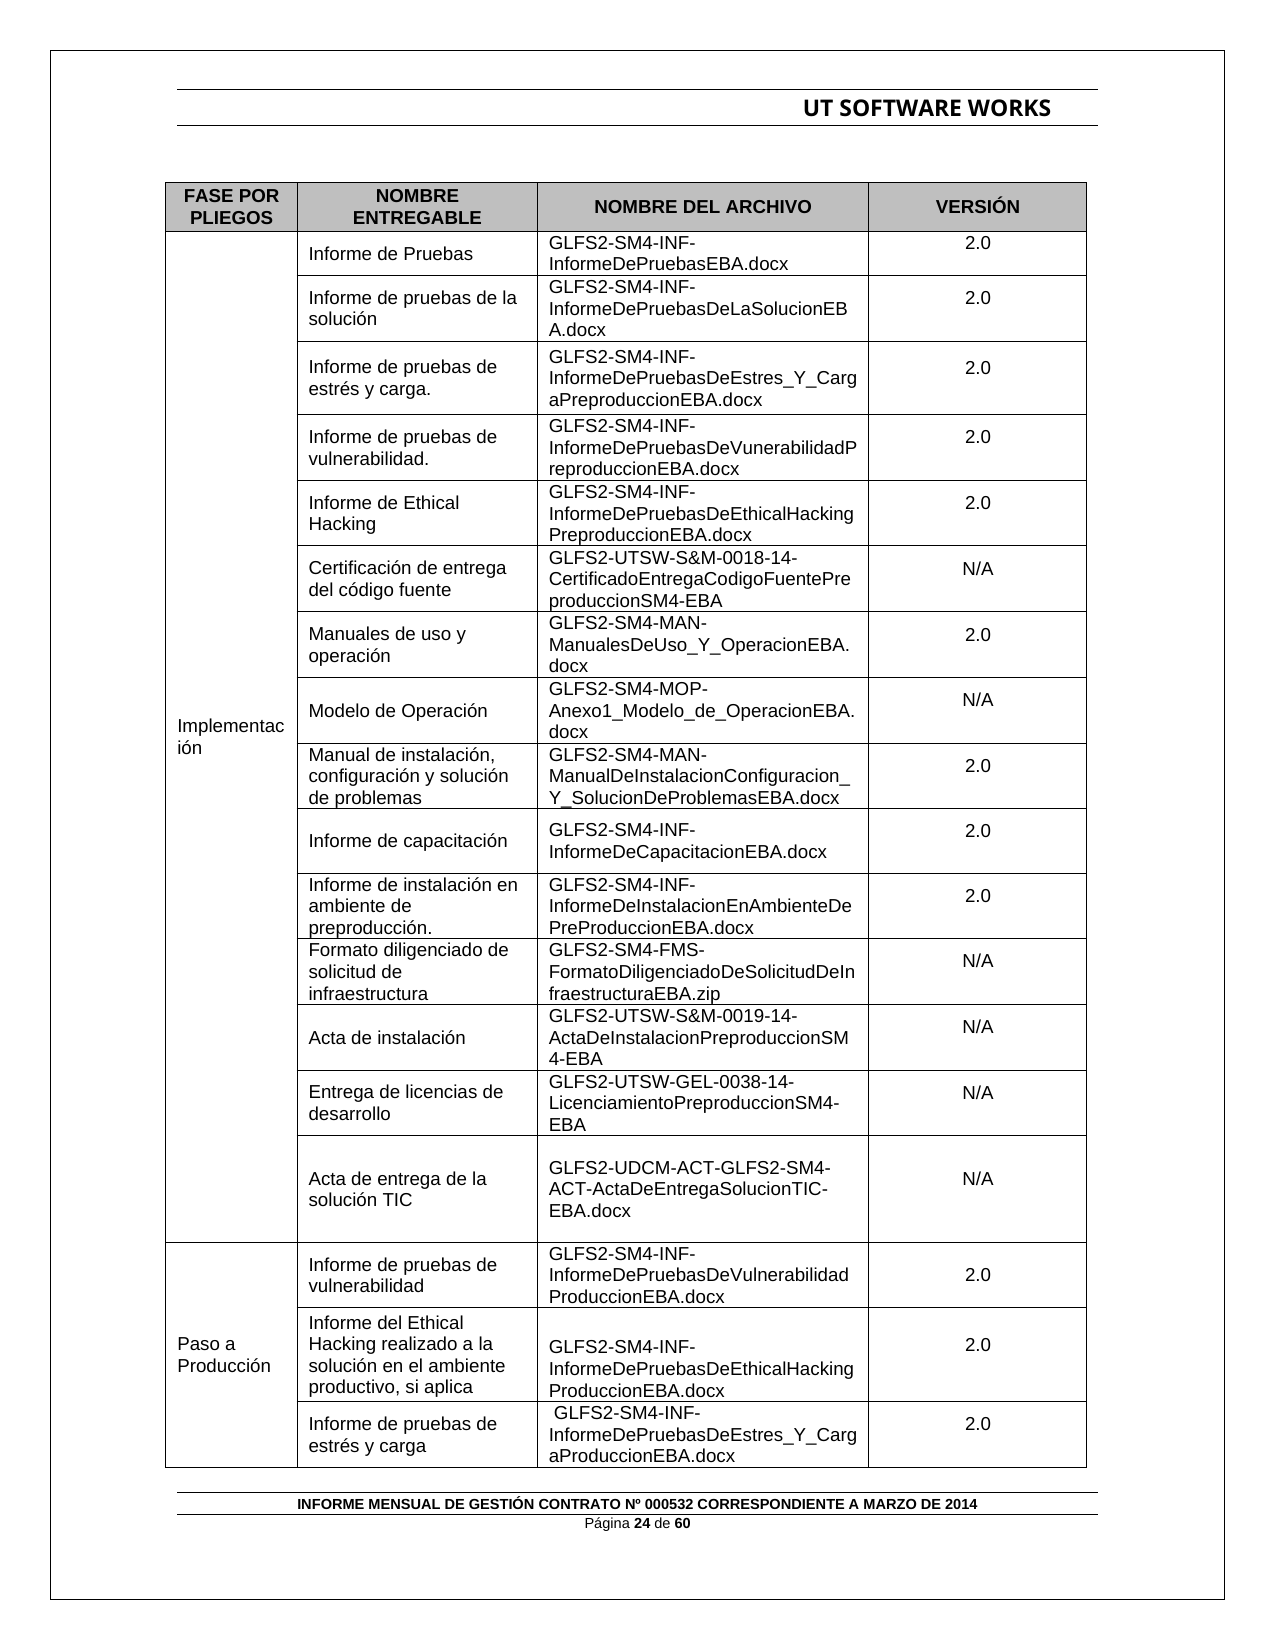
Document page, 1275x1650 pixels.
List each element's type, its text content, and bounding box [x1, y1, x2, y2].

table_cell N/A [869, 1071, 1086, 1135]
table_cell Manual de instalación, configuración y solución de problemas [298, 744, 537, 808]
table_cell Informe de pruebas de la solución [298, 276, 537, 341]
table_cell N/A [869, 1136, 1086, 1242]
table_cell GLFS2-SM4-INF-InformeDePruebasDeVulnerabilidadProduccionEBA.docx [538, 1243, 868, 1307]
table_cell 2.0 [869, 744, 1086, 808]
table_cell GLFS2-SM4-INF-InformeDePruebasDeEthicalHackingProduccionEBA.docx [538, 1308, 868, 1401]
table_cell Acta de entrega de la solución TIC [298, 1136, 537, 1242]
table_cell GLFS2-UTSW-S&M-0019-14-ActaDeInstalacionPreproduccionSM4-EBA [538, 1005, 868, 1069]
table_header FASE POR PLIEGOS [166, 183, 297, 231]
table_cell N/A [869, 1005, 1086, 1069]
table_cell GLFS2-UDCM-ACT-GLFS2-SM4-ACT-ActaDeEntregaSolucionTIC-EBA.docx [538, 1136, 868, 1242]
table_cell Manuales de uso y operación [298, 612, 537, 677]
table_cell Informe de pruebas de estrés y carga [298, 1402, 537, 1467]
table_cell Implementación [166, 232, 297, 1242]
table_header VERSIÓN [869, 183, 1086, 231]
table_cell GLFS2-UTSW-GEL-0038-14-LicenciamientoPreproduccionSM4-EBA [538, 1071, 868, 1135]
table_cell 2.0 [869, 874, 1086, 938]
table_cell Entrega de licencias de desarrollo [298, 1071, 537, 1135]
table_cell Informe de instalación en ambiente de preproducción. [298, 874, 537, 938]
table_cell Informe de Ethical Hacking [298, 481, 537, 545]
table_cell 2.0 [869, 1243, 1086, 1307]
table_cell GLFS2-SM4-INF-InformeDePruebasDeEthicalHackingPreproduccionEBA.docx [538, 481, 868, 545]
table_cell GLFS2-SM4-MOP-Anexo1_Modelo_de_OperacionEBA.docx [538, 678, 868, 743]
table_cell Modelo de Operación [298, 678, 537, 743]
table_cell Acta de instalación [298, 1005, 537, 1069]
table_cell GLFS2-SM4-MAN-ManualesDeUso_Y_OperacionEBA.docx [538, 612, 868, 677]
table_cell 2.0 [869, 415, 1086, 480]
table_cell Paso a Producción [166, 1243, 297, 1467]
table_cell N/A [869, 678, 1086, 743]
table_cell Certificación de entrega del código fuente [298, 546, 537, 611]
table_cell GLFS2-SM4-FMS-FormatoDiligenciadoDeSolicitudDeInfraestructuraEBA.zip [538, 939, 868, 1004]
table_cell N/A [869, 546, 1086, 611]
table_cell 2.0 [869, 809, 1086, 872]
table_cell Formato diligenciado de solicitud de infraestructura [298, 939, 537, 1004]
table_cell GLFS2-SM4-INF-InformeDeCapacitacionEBA.docx [538, 809, 868, 872]
table_cell GLFS2-SM4-INF-InformeDeInstalacionEnAmbienteDePreProduccionEBA.docx [538, 874, 868, 938]
table_cell GLFS2-UTSW-S&M-0018-14-CertificadoEntregaCodigoFuentePreproduccionSM4-EBA [538, 546, 868, 611]
table_header NOMBRE DEL ARCHIVO [538, 183, 868, 231]
table_cell GLFS2-SM4-INF-InformeDePruebasDeEstres_Y_CargaProduccionEBA.docx [538, 1402, 868, 1467]
table_cell GLFS2-SM4-INF-InformeDePruebasEBA.docx [538, 232, 868, 275]
table_cell N/A [869, 939, 1086, 1004]
table_cell GLFS2-SM4-MAN-ManualDeInstalacionConfiguracion_Y_SolucionDeProblemasEBA.docx [538, 744, 868, 808]
table_cell Informe de pruebas de vulnerabilidad [298, 1243, 537, 1307]
table_cell 2.0 [869, 342, 1086, 414]
table_cell 2.0 [869, 612, 1086, 677]
table_cell GLFS2-SM4-INF-InformeDePruebasDeVunerabilidadPreproduccionEBA.docx [538, 415, 868, 480]
table_cell 2.0 [869, 232, 1086, 275]
table_cell 2.0 [869, 276, 1086, 341]
table_cell 2.0 [869, 1402, 1086, 1467]
table_cell Informe de capacitación [298, 809, 537, 872]
table_cell Informe de pruebas de estrés y carga. [298, 342, 537, 414]
table_header NOMBRE ENTREGABLE [298, 183, 537, 231]
table_cell Informe del Ethical Hacking realizado a la solución en el ambiente productivo, si aplica [298, 1308, 537, 1401]
table_cell GLFS2-SM4-INF-InformeDePruebasDeEstres_Y_CargaPreproduccionEBA.docx [538, 342, 868, 414]
table_cell Informe de Pruebas [298, 232, 537, 275]
table_cell 2.0 [869, 481, 1086, 545]
table_cell GLFS2-SM4-INF-InformeDePruebasDeLaSolucionEBA.docx [538, 276, 868, 341]
table_cell 2.0 [869, 1308, 1086, 1401]
table_cell Informe de pruebas de vulnerabilidad. [298, 415, 537, 480]
